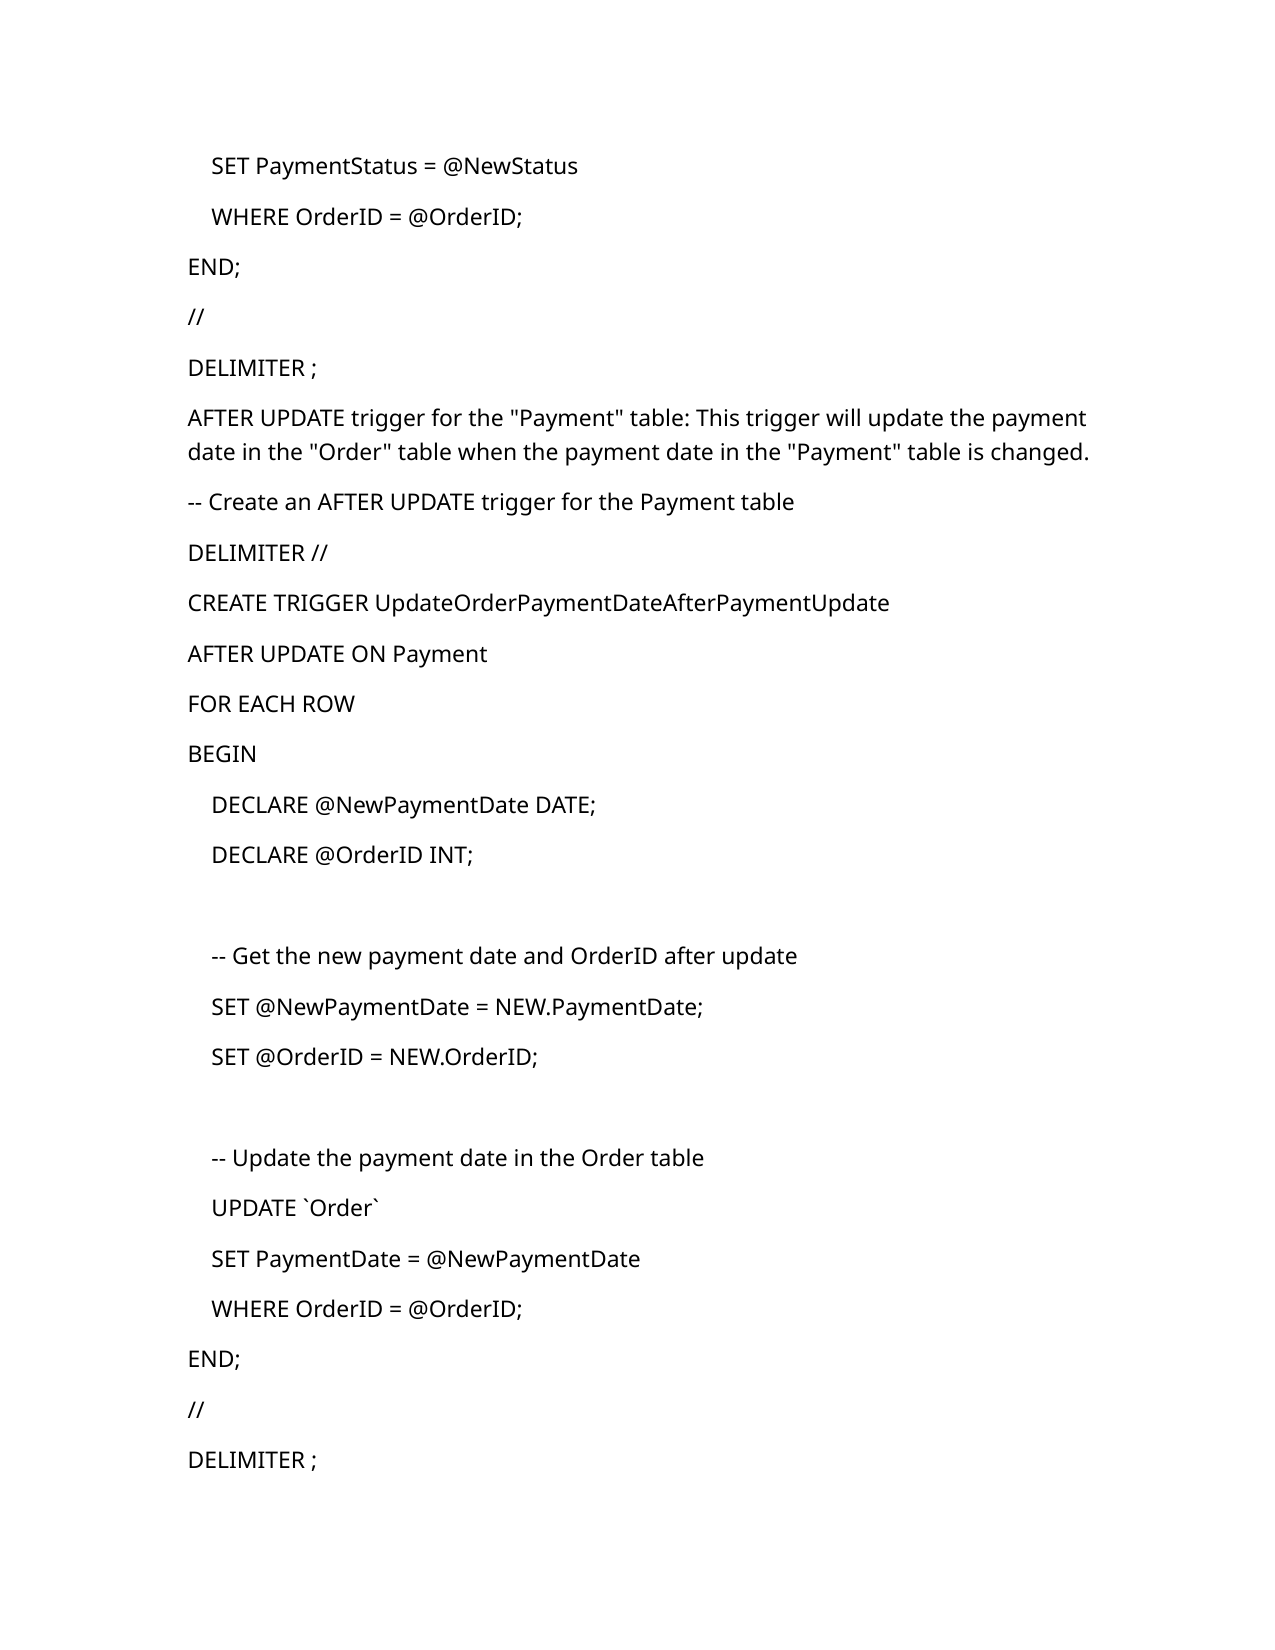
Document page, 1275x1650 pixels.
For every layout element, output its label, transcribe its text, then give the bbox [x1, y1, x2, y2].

text DELIMITER // [187, 537, 1125, 568]
text DECLARE @NewPaymentDate DATE; [187, 789, 1125, 820]
text DELIMITER ; [187, 1444, 1125, 1475]
text DECLARE @OrderID INT; [187, 839, 1125, 870]
text SET @NewPaymentDate = NEW.PaymentDate; [187, 990, 1125, 1022]
text SET PaymentStatus = @NewStatus [187, 150, 1125, 181]
text // [187, 301, 1125, 332]
text -- Get the new payment date and OrderID after update [187, 940, 1125, 971]
text AFTER UPDATE ON Payment [187, 637, 1125, 669]
text FOR EACH ROW [187, 688, 1125, 719]
text WHERE OrderID = @OrderID; [187, 200, 1125, 232]
text SET PaymentDate = @NewPaymentDate [187, 1242, 1125, 1274]
text DELIMITER ; [187, 352, 1125, 383]
text END; [187, 251, 1125, 282]
text BEGIN [187, 738, 1125, 769]
text SET @OrderID = NEW.OrderID; [187, 1041, 1125, 1072]
text -- Create an AFTER UPDATE trigger for the Payment table [187, 486, 1125, 517]
text WHERE OrderID = @OrderID; [187, 1293, 1125, 1324]
text END; [187, 1343, 1125, 1374]
text UPDATE `Order` [187, 1192, 1125, 1223]
text -- Update the payment date in the Order table [187, 1142, 1125, 1173]
text // [187, 1394, 1125, 1425]
text AFTER UPDATE trigger for the "Payment" table: This trigger will update the payment date in the "Order" table when the payment date in the "Payment" table is changed. [187, 402, 1125, 467]
text CREATE TRIGGER UpdateOrderPaymentDateAfterPaymentUpdate [187, 587, 1125, 618]
